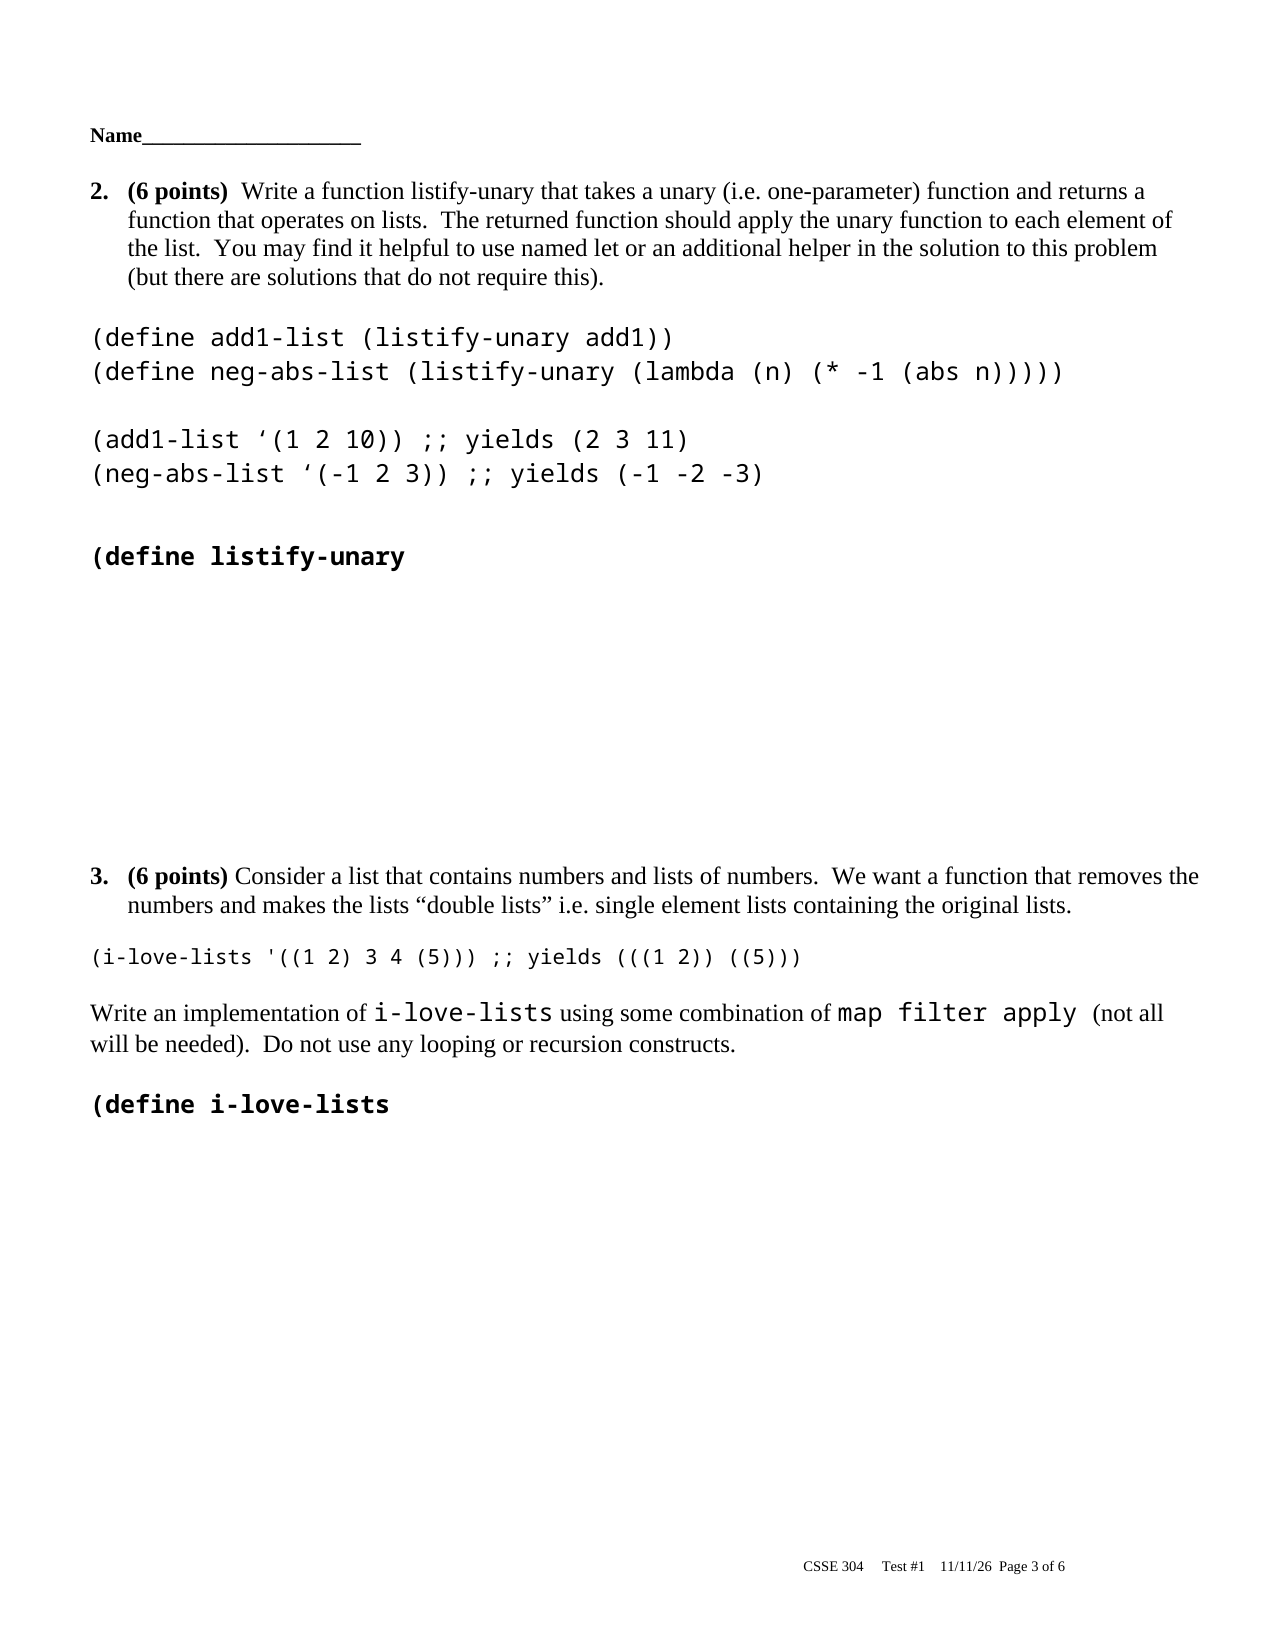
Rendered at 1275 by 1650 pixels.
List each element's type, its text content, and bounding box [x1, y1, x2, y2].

text (i-love-lists '((1 2) 3 4 (5))) ;; yields (((1 2)) ((5))) [90, 942, 1200, 971]
text (define add1-list (listify-unary add1)) [90, 320, 1200, 354]
list (6 points) Write a function listify-unary that takes a unary (i.e. one-parameter) function and returns a function that operates on lists. The returned function should apply the unary function to each element of the list. You may find it helpful to use named let or an additional helper in the solution to this problem (but there are solutions that do not require this). [90, 176, 1200, 291]
text (define listify-unary [90, 538, 1200, 572]
text (define neg-abs-list (listify-unary (lambda (n) (* -1 (abs n))))) [90, 354, 1200, 388]
text Write an implementation of i-love-lists using some combination of map filter apply (not all will be needed). Do not use any looping or recursion constructs. [90, 995, 1200, 1058]
text (add1-list ‘(1 2 10)) ;; yields (2 3 11) [90, 422, 1200, 456]
text Name_____________________ [90, 123, 1200, 147]
text (neg-abs-list ‘(-1 2 3)) ;; yields (-1 -2 -3) [90, 456, 1200, 490]
text (define i-love-lists [90, 1087, 1200, 1121]
list (6 points) Consider a list that contains numbers and lists of numbers. We want a function that removes the numbers and makes the lists “double lists” i.e. single element lists containing the original lists. [90, 861, 1200, 918]
